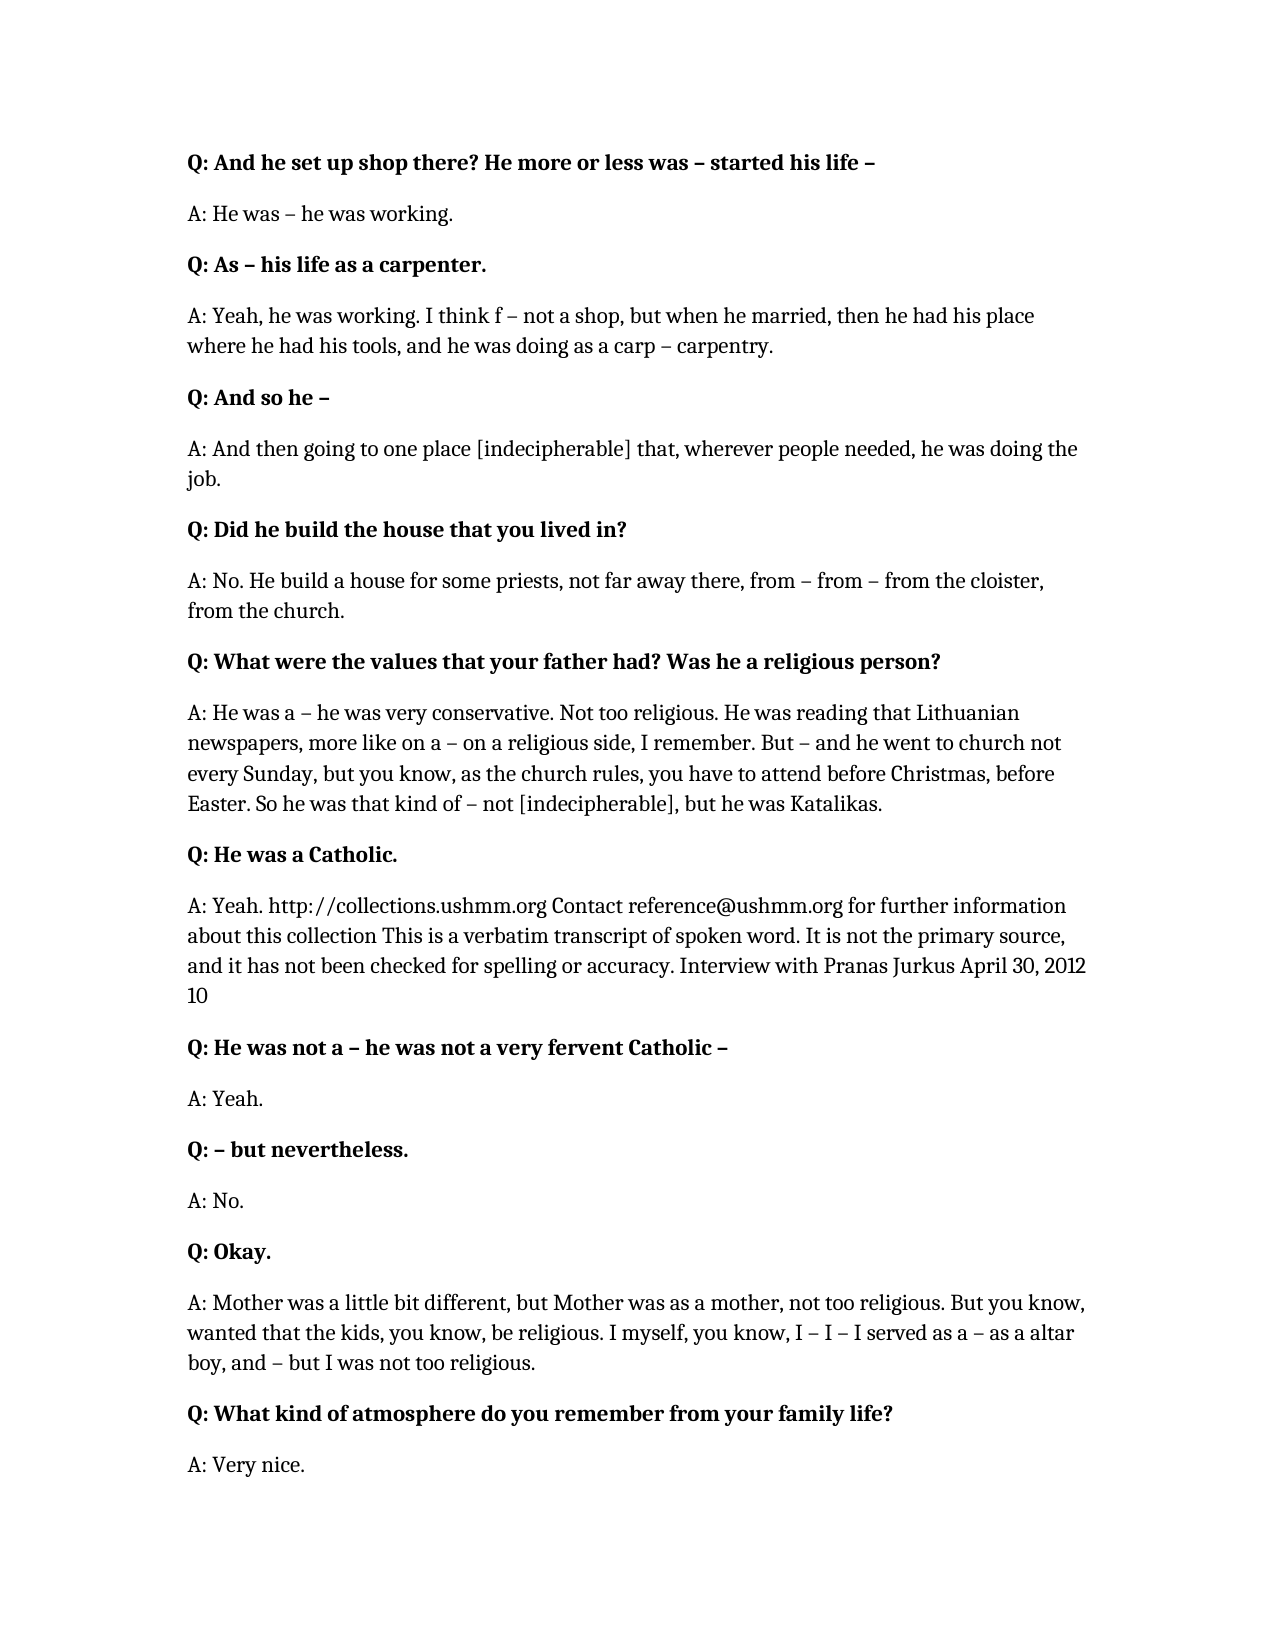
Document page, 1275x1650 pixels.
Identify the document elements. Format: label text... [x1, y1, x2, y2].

text A: Very nice. [187, 1452, 1087, 1478]
text A: Yeah. http://collections.ushmm.org Contact reference@ushmm.org for further information about this collection This is a verbatim transcript of spoken word. It is not the primary source, and it has not been checked for spelling or accuracy. Interview with Pranas Jurkus April 30, 2012 10 [187, 893, 1087, 1010]
text A: No. He build a house for some priests, not far away there, from – from – from the cloister, from the church. [187, 568, 1087, 624]
text Q: What kind of atmosphere do you remember from your family life? [187, 1401, 1087, 1427]
text Q: As – his life as a carpenter. [187, 252, 1087, 278]
text Q: He was a Catholic. [187, 842, 1087, 868]
text Q: And so he – [187, 384, 1087, 411]
text A: No. [187, 1187, 1087, 1214]
text A: He was a – he was very conservative. Not too religious. He was reading that Lithuanian newspapers, more like on a – on a religious side, I remember. But – and he went to church not every Sunday, but you know, as the church rules, you have to attend before Christmas, before Easter. So he was that kind of – not [indecipherable], but he was Katalikas. [187, 700, 1087, 817]
text A: Yeah, he was working. I think f – not a shop, but when he married, then he had his place where he had his tools, and he was doing as a carp – carpentry. [187, 303, 1087, 360]
text A: Yeah. [187, 1085, 1087, 1112]
text Q: Okay. [187, 1238, 1087, 1265]
text Q: What were the values that your father had? Was he a religious person? [187, 649, 1087, 675]
text A: He was – he was working. [187, 201, 1087, 227]
text Q: And he set up shop there? He more or less was – started his life – [187, 150, 1087, 176]
text Q: – but nevertheless. [187, 1136, 1087, 1163]
text Q: He was not a – he was not a very fervent Catholic – [187, 1034, 1087, 1061]
text A: And then going to one place [indecipherable] that, wherever people needed, he was doing the job. [187, 435, 1087, 492]
text Q: Did he build the house that you lived in? [187, 517, 1087, 543]
text A: Mother was a little bit different, but Mother was as a mother, not too religious. But you know, wanted that the kids, you know, be religious. I myself, you know, I – I – I served as a – as a altar boy, and – but I was not too religious. [187, 1289, 1087, 1376]
